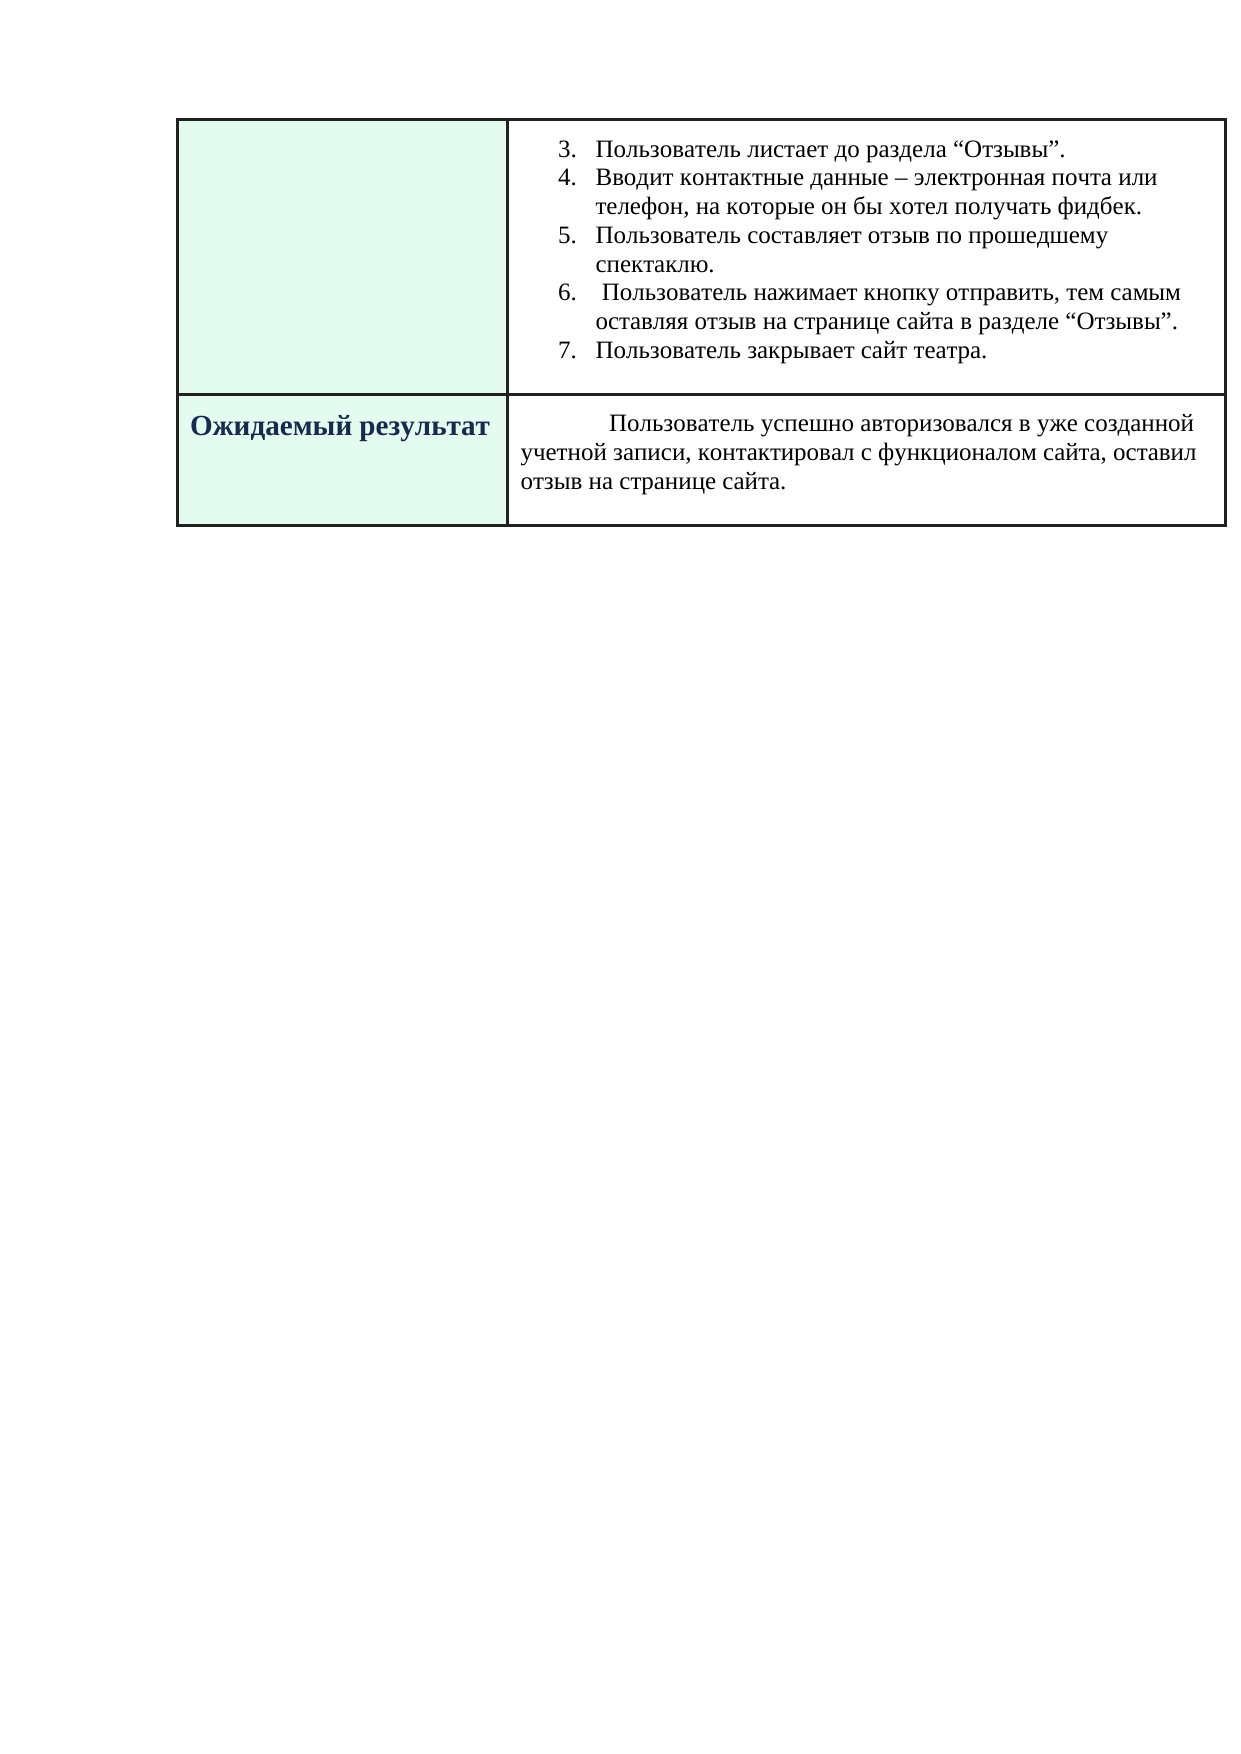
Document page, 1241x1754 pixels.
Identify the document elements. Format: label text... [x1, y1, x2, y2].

table_cell Ожидаемый результат [179, 396, 506, 524]
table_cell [179, 121, 506, 393]
table_cell Пользователь успешно авторизовался в уже созданной учетной записи, контактировал с функционалом сайта, оставил отзыв на странице сайта. [509, 396, 1224, 524]
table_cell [509, 121, 1224, 393]
